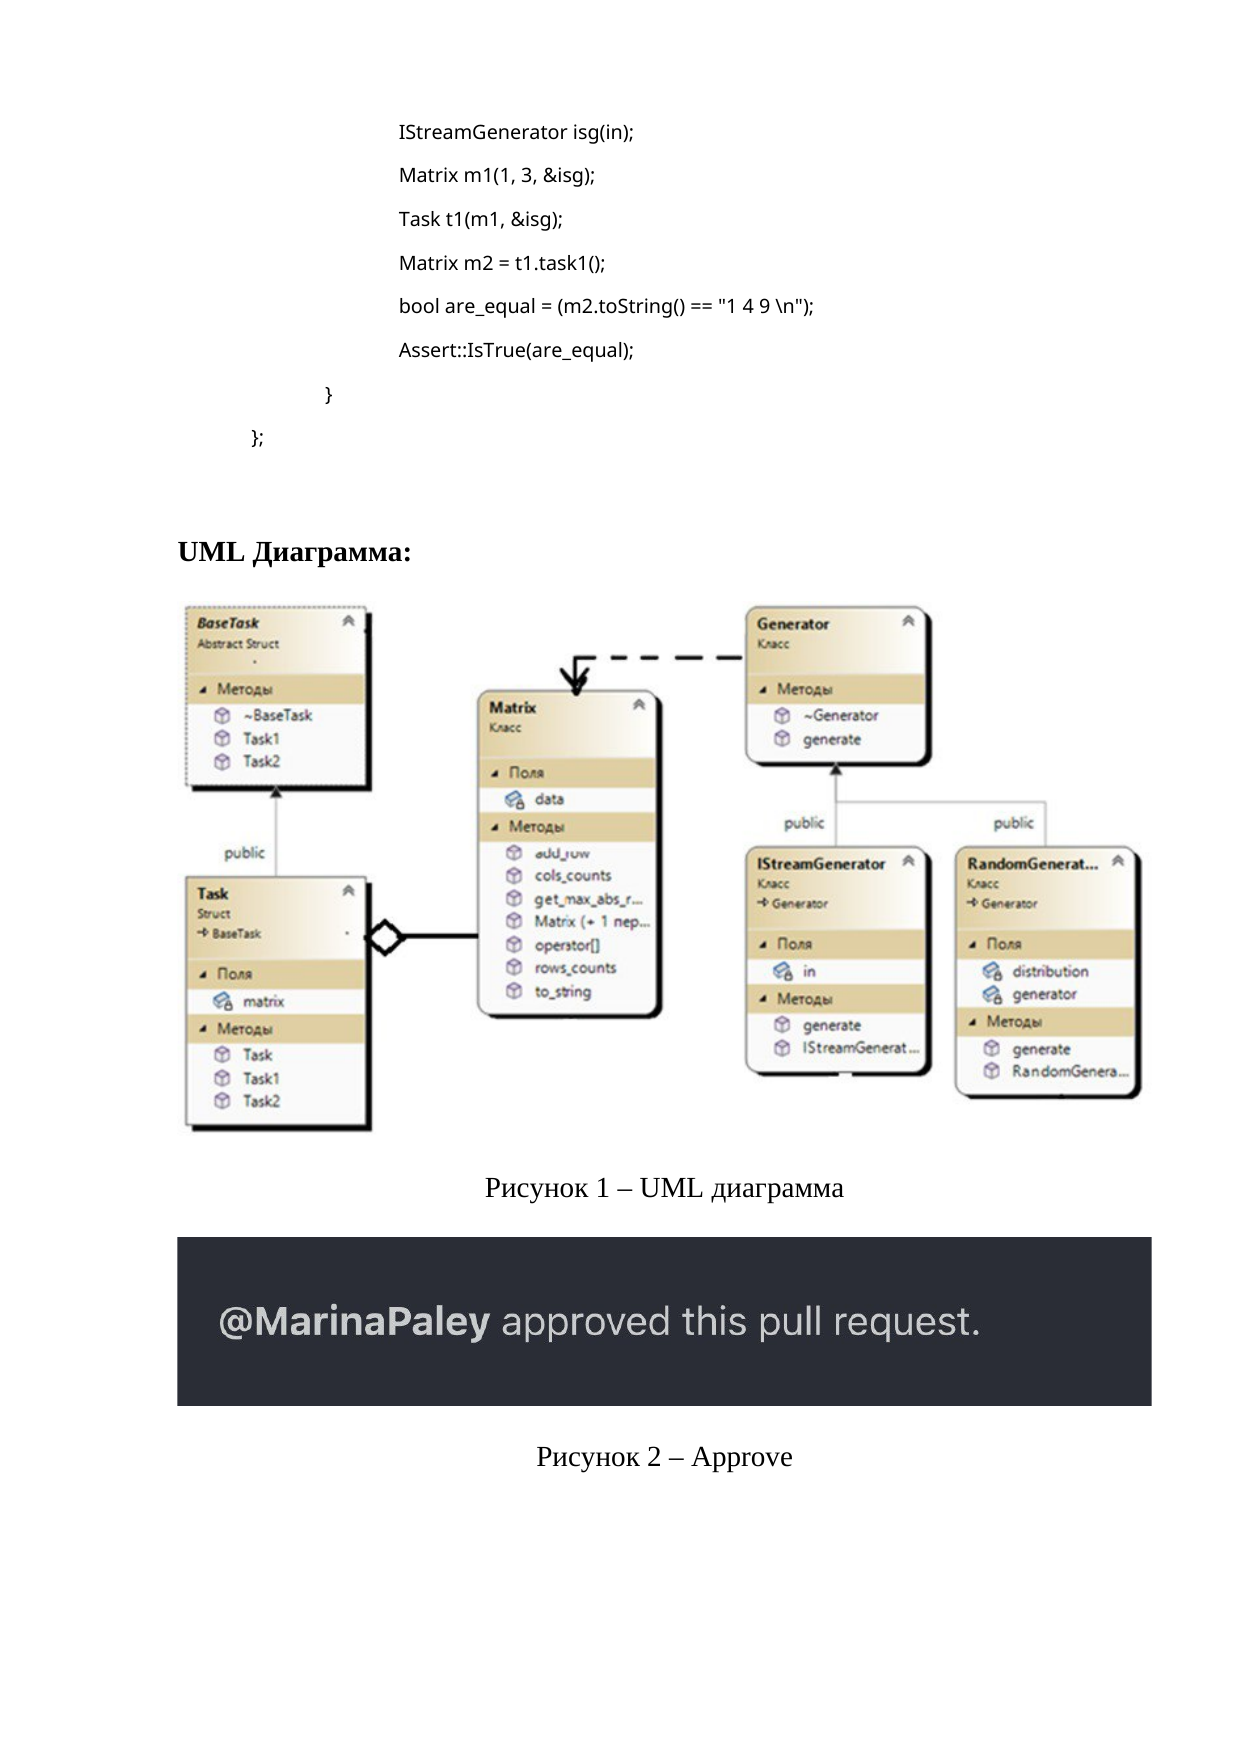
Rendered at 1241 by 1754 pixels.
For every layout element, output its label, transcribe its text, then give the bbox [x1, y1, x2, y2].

text IStreamGenerator isg(in); [177, 118, 1152, 145]
text UML Диаграмма: [177, 534, 1152, 568]
text bool are_equal = (m2.toString() == "1 4 9 \n"); [177, 293, 1152, 320]
text }; [177, 424, 1152, 451]
text Assert::IsTrue(are_equal); [177, 336, 1152, 363]
text Task t1(m1, &isg); [177, 205, 1152, 232]
text Рисунок 1 – UML диаграмма [177, 1170, 1152, 1204]
picture [177, 1237, 1152, 1406]
picture [177, 601, 1152, 1137]
text Рисунок 2 – Approve [177, 1439, 1152, 1473]
text Matrix m2 = t1.task1(); [177, 249, 1152, 276]
text Matrix m1(1, 3, &isg); [177, 162, 1152, 189]
text } [177, 380, 1152, 407]
